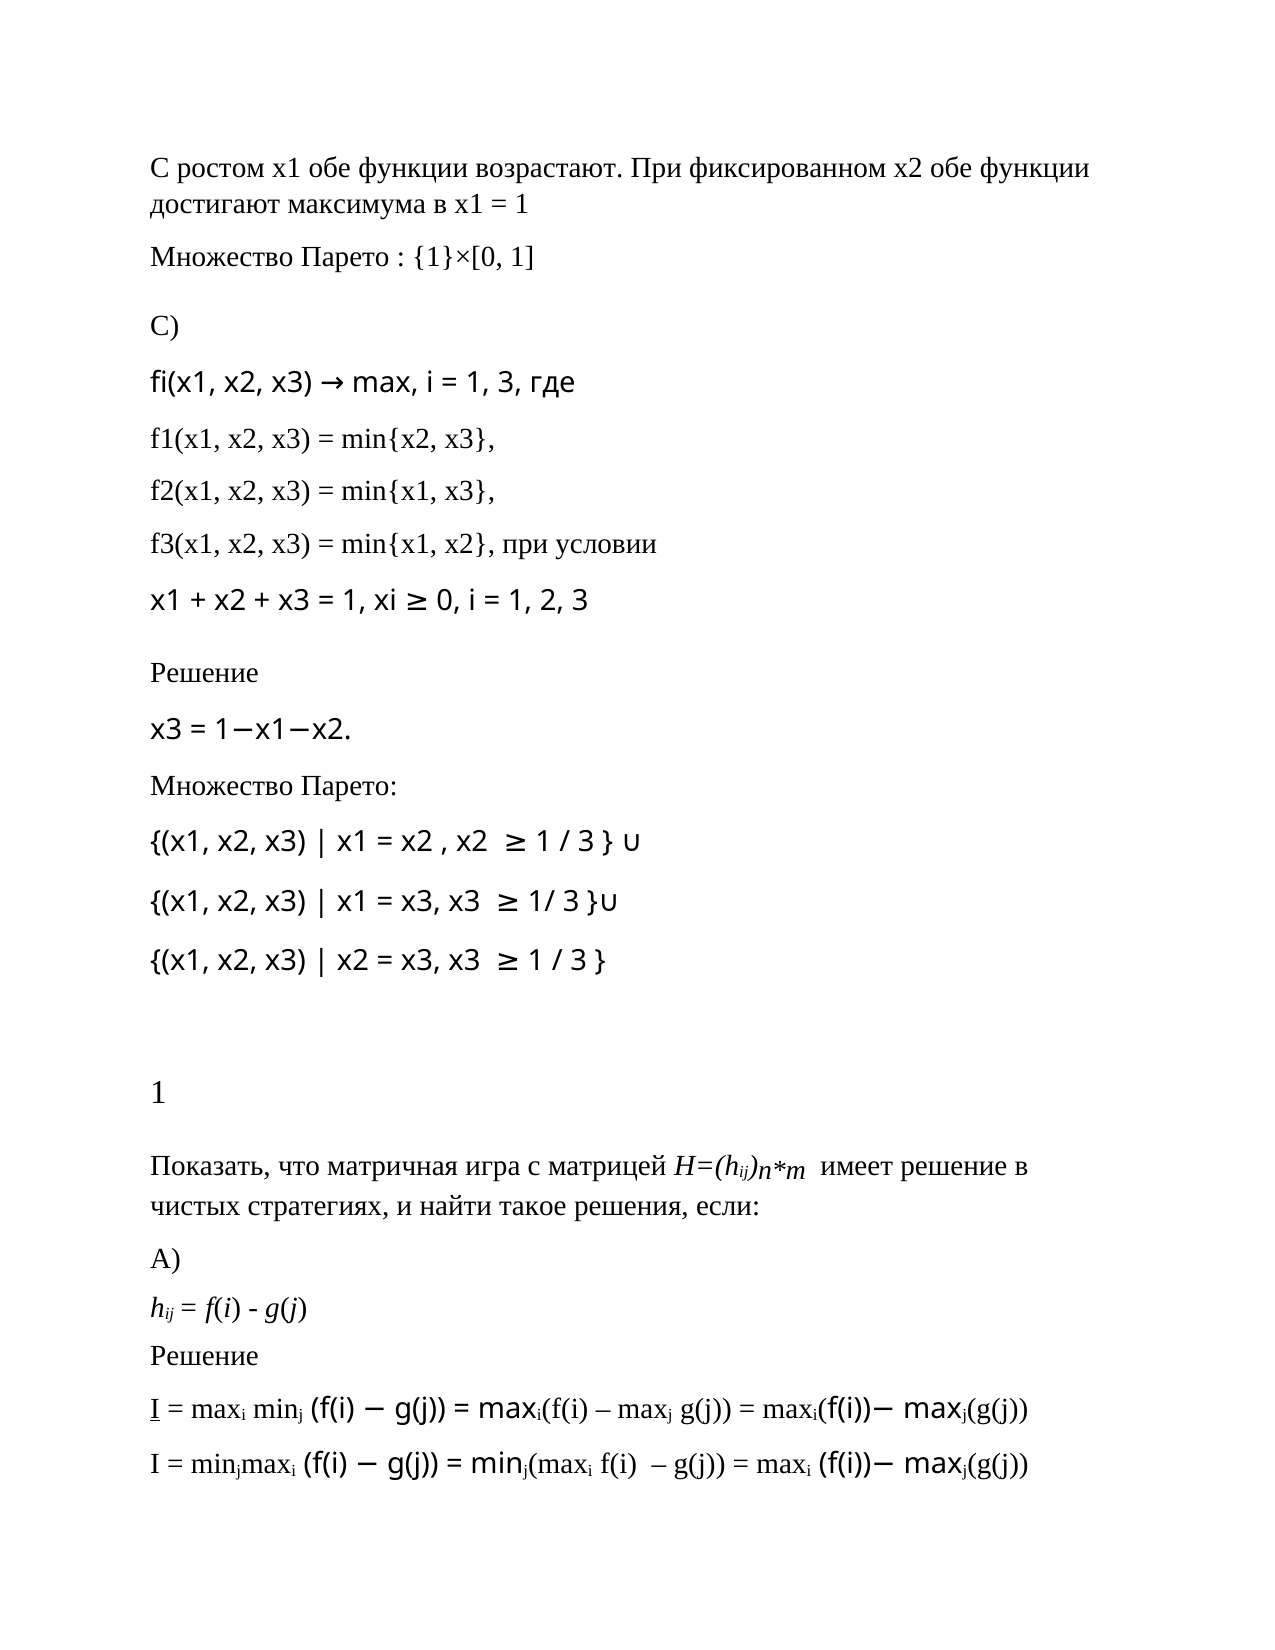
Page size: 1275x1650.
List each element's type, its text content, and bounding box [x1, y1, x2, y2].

text hij = f(i) - g(j) [150, 1290, 1125, 1323]
subtitle C) [150, 308, 1125, 342]
subtitle 1 [150, 1072, 1125, 1111]
subtitle Решение [150, 1338, 1125, 1372]
text x1 + x2 + x3 = 1, xi ≥ 0, i = 1, 2, 3 [150, 579, 1125, 619]
text Множество Парето: [150, 768, 1125, 801]
text Множество Парето : {1}×[0, 1] [150, 239, 1125, 272]
text f3(x1, x2, x3) = min{x1, x2}, при условии [150, 526, 1125, 560]
text {(x1, x2, x3) | x1 = x3, x3 ≥ 1/ 3 }∪ [150, 880, 1125, 919]
subtitle A) [150, 1241, 1125, 1274]
text x3 = 1−x1−x2. [150, 708, 1125, 748]
text {(x1, x2, x3) | x1 = x2 , x2 ≥ 1 / 3 } ∪ [150, 820, 1125, 860]
text f1(x1, x2, x3) = min{x2, x3}, [150, 421, 1125, 454]
text Показать, что матричная игра с матрицей H=(hij)n*m имеет решение в чистых стратегиях, и найти такое решения, если: [150, 1131, 1125, 1222]
text fi(x1, x2, x3) → max, i = 1, 3, где [150, 361, 1125, 401]
text С ростом х1 обе функции возрастают. При фиксированном x2 обе функции достигают максимума в x1 = 1 [150, 150, 1125, 220]
text I = maxi minj (f(i) − g(j)) = maxi(f(i) – maxj g(j)) = maxi(f(i))− maxj(g(j)) [150, 1387, 1125, 1427]
text {(x1, x2, x3) | x2 = x3, x3 ≥ 1 / 3 } [150, 939, 1125, 979]
text f2(x1, x2, x3) = min{x1, x3}, [150, 473, 1125, 507]
text I = minjmaxi (f(i) − g(j)) = minj(maxi f(i) – g(j)) = maxi (f(i))− maxj(g(j)) [150, 1442, 1125, 1482]
subtitle Решение [150, 655, 1125, 689]
